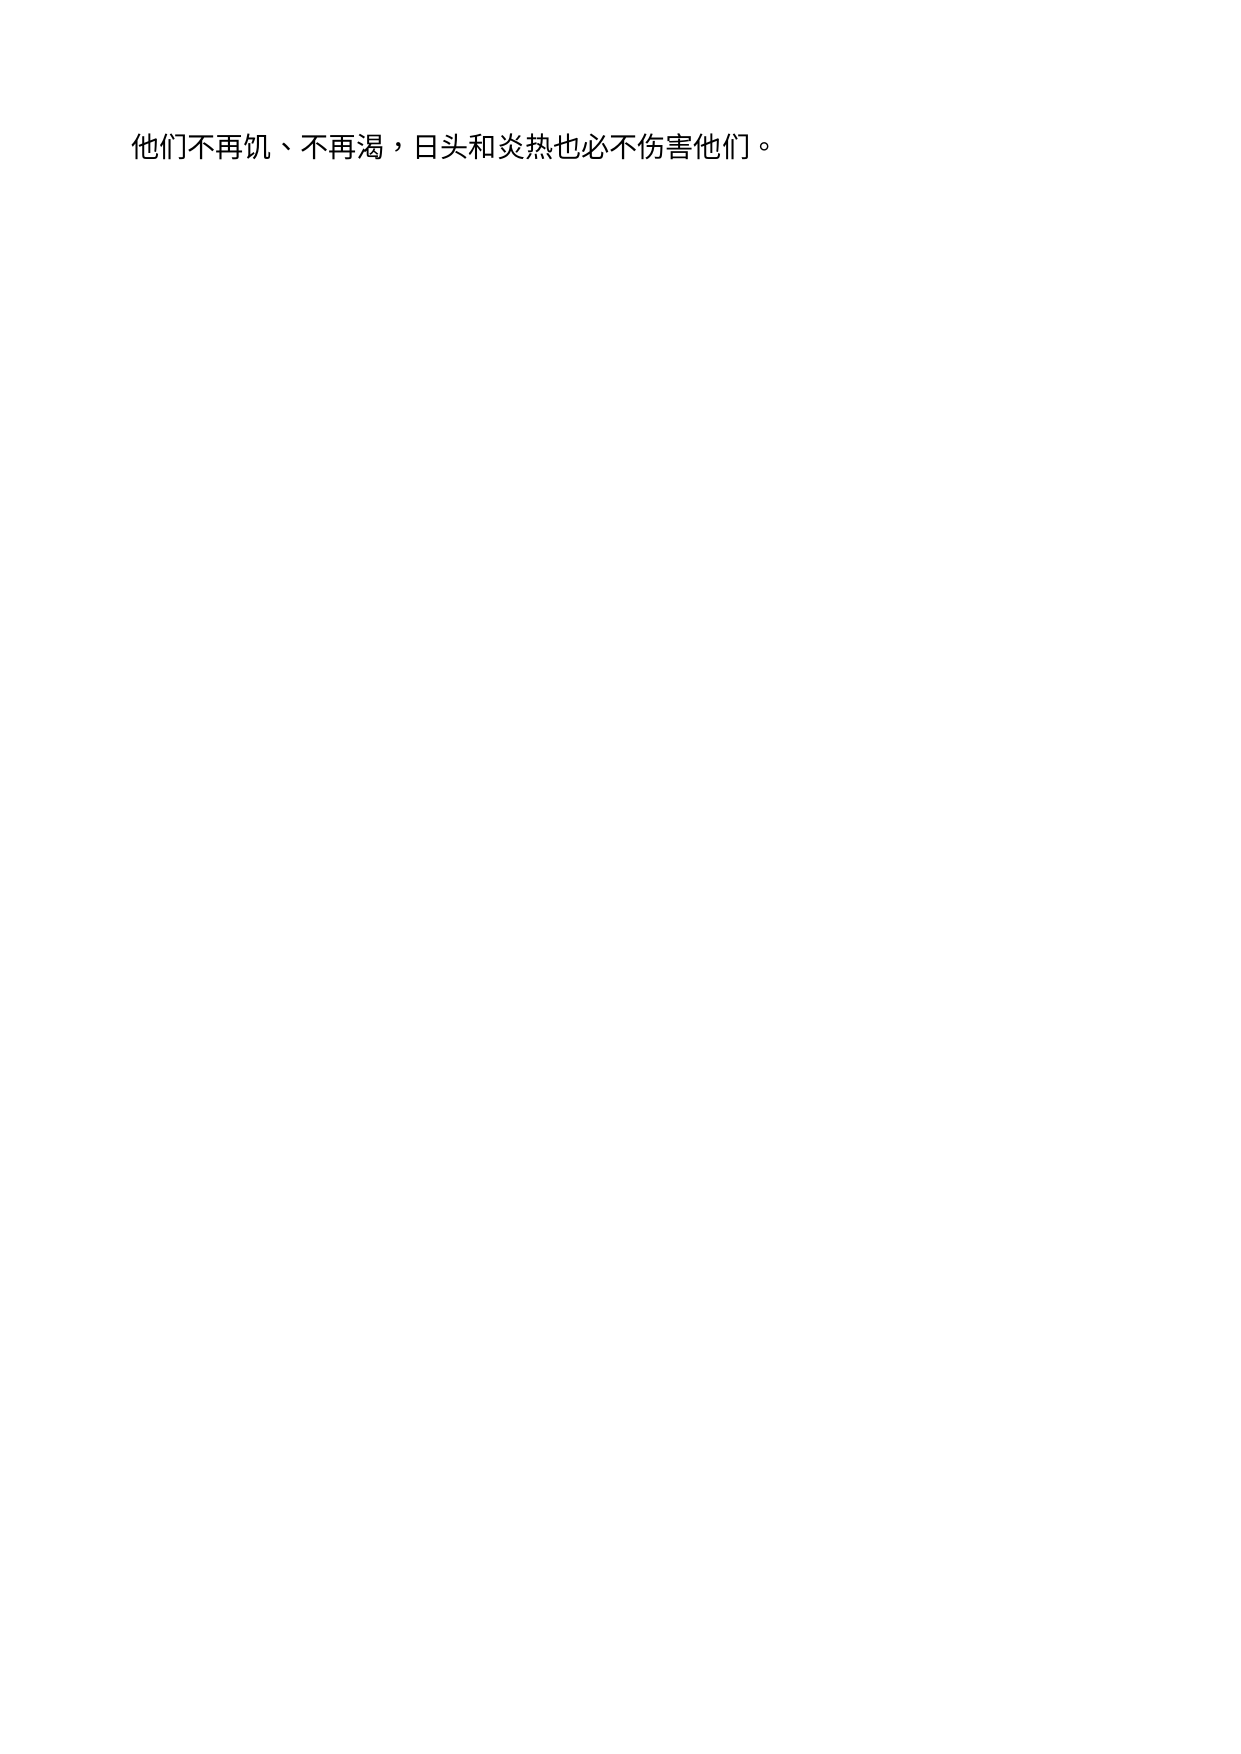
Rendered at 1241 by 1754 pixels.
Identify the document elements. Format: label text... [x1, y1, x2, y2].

text 他们不再饥、不再渴，日头和炎热也必不伤害他们。 [75, 113, 1165, 178]
